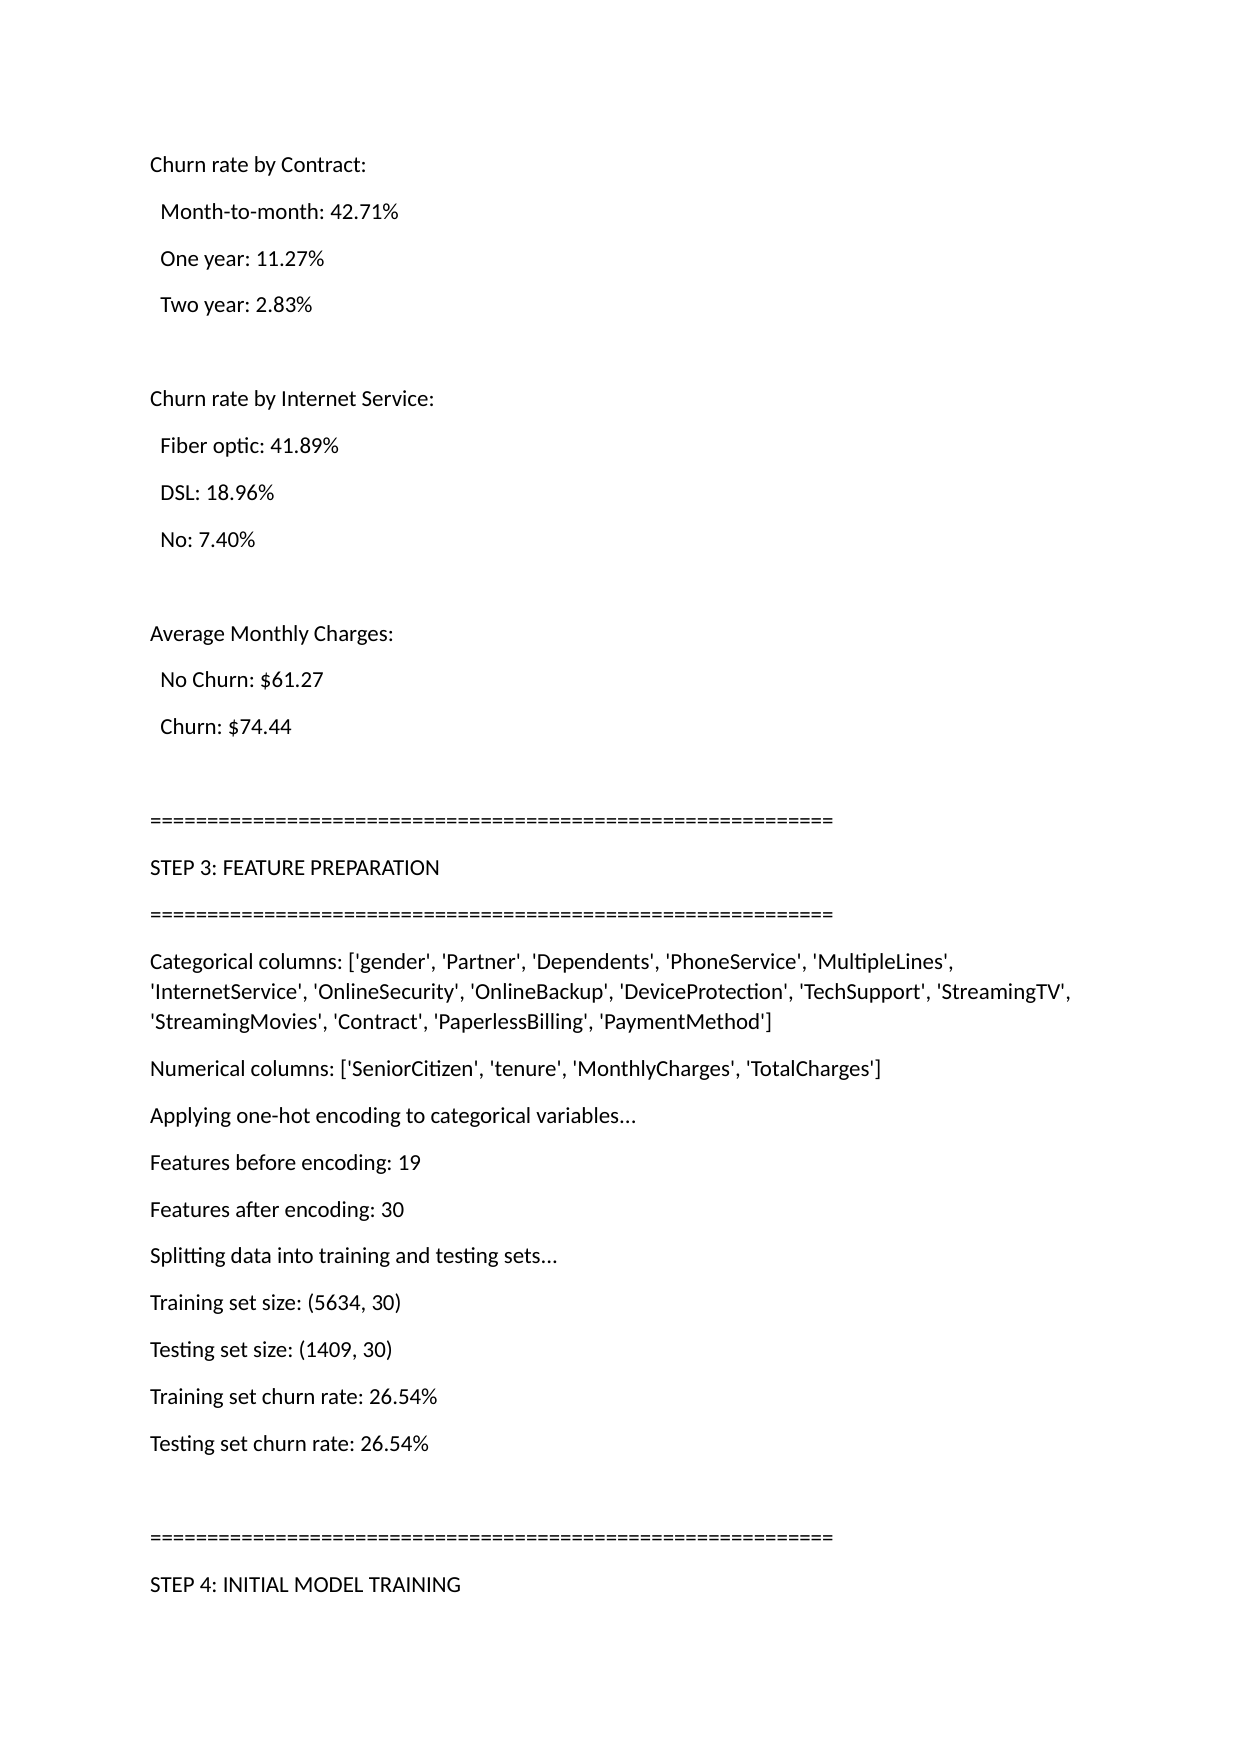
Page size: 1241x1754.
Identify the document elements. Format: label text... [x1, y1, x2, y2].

text Numerical columns: ['SeniorCitizen', 'tenure', 'MonthlyCharges', 'TotalCharges'] [150, 1054, 1090, 1082]
text Features after encoding: 30 [150, 1195, 1090, 1223]
text Churn: $74.44 [150, 712, 1090, 741]
text ============================================================ [150, 806, 1090, 834]
text Fiber optic: 41.89% [150, 431, 1090, 459]
text STEP 4: INITIAL MODEL TRAINING [150, 1570, 1090, 1598]
text No: 7.40% [150, 525, 1090, 553]
text One year: 11.27% [150, 244, 1090, 272]
text DSL: 18.96% [150, 478, 1090, 506]
text No Churn: $61.27 [150, 666, 1090, 694]
text Average Monthly Charges: [150, 619, 1090, 647]
text STEP 3: FEATURE PREPARATION [150, 853, 1090, 881]
text Churn rate by Contract: [150, 150, 1090, 178]
text Applying one-hot encoding to categorical variables... [150, 1101, 1090, 1129]
text ============================================================ [150, 900, 1090, 928]
text Month-to-month: 42.71% [150, 197, 1090, 225]
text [150, 1523, 1090, 1551]
text Training set size: (5634, 30) [150, 1288, 1090, 1317]
text Features before encoding: 19 [150, 1148, 1090, 1176]
text Categorical columns: ['gender', 'Partner', 'Dependents', 'PhoneService', 'MultipleLines', 'InternetService', 'OnlineSecurity', 'OnlineBackup', 'DeviceProtection', 'TechSupport', 'StreamingTV', 'StreamingMovies', 'Contract', 'PaperlessBilling', 'PaymentMethod'] [150, 947, 1090, 1035]
text Testing set size: (1409, 30) [150, 1335, 1090, 1363]
text Training set churn rate: 26.54% [150, 1382, 1090, 1410]
text Two year: 2.83% [150, 291, 1090, 319]
text Churn rate by Internet Service: [150, 384, 1090, 412]
text Splitting data into training and testing sets... [150, 1242, 1090, 1270]
text Testing set churn rate: 26.54% [150, 1429, 1090, 1457]
